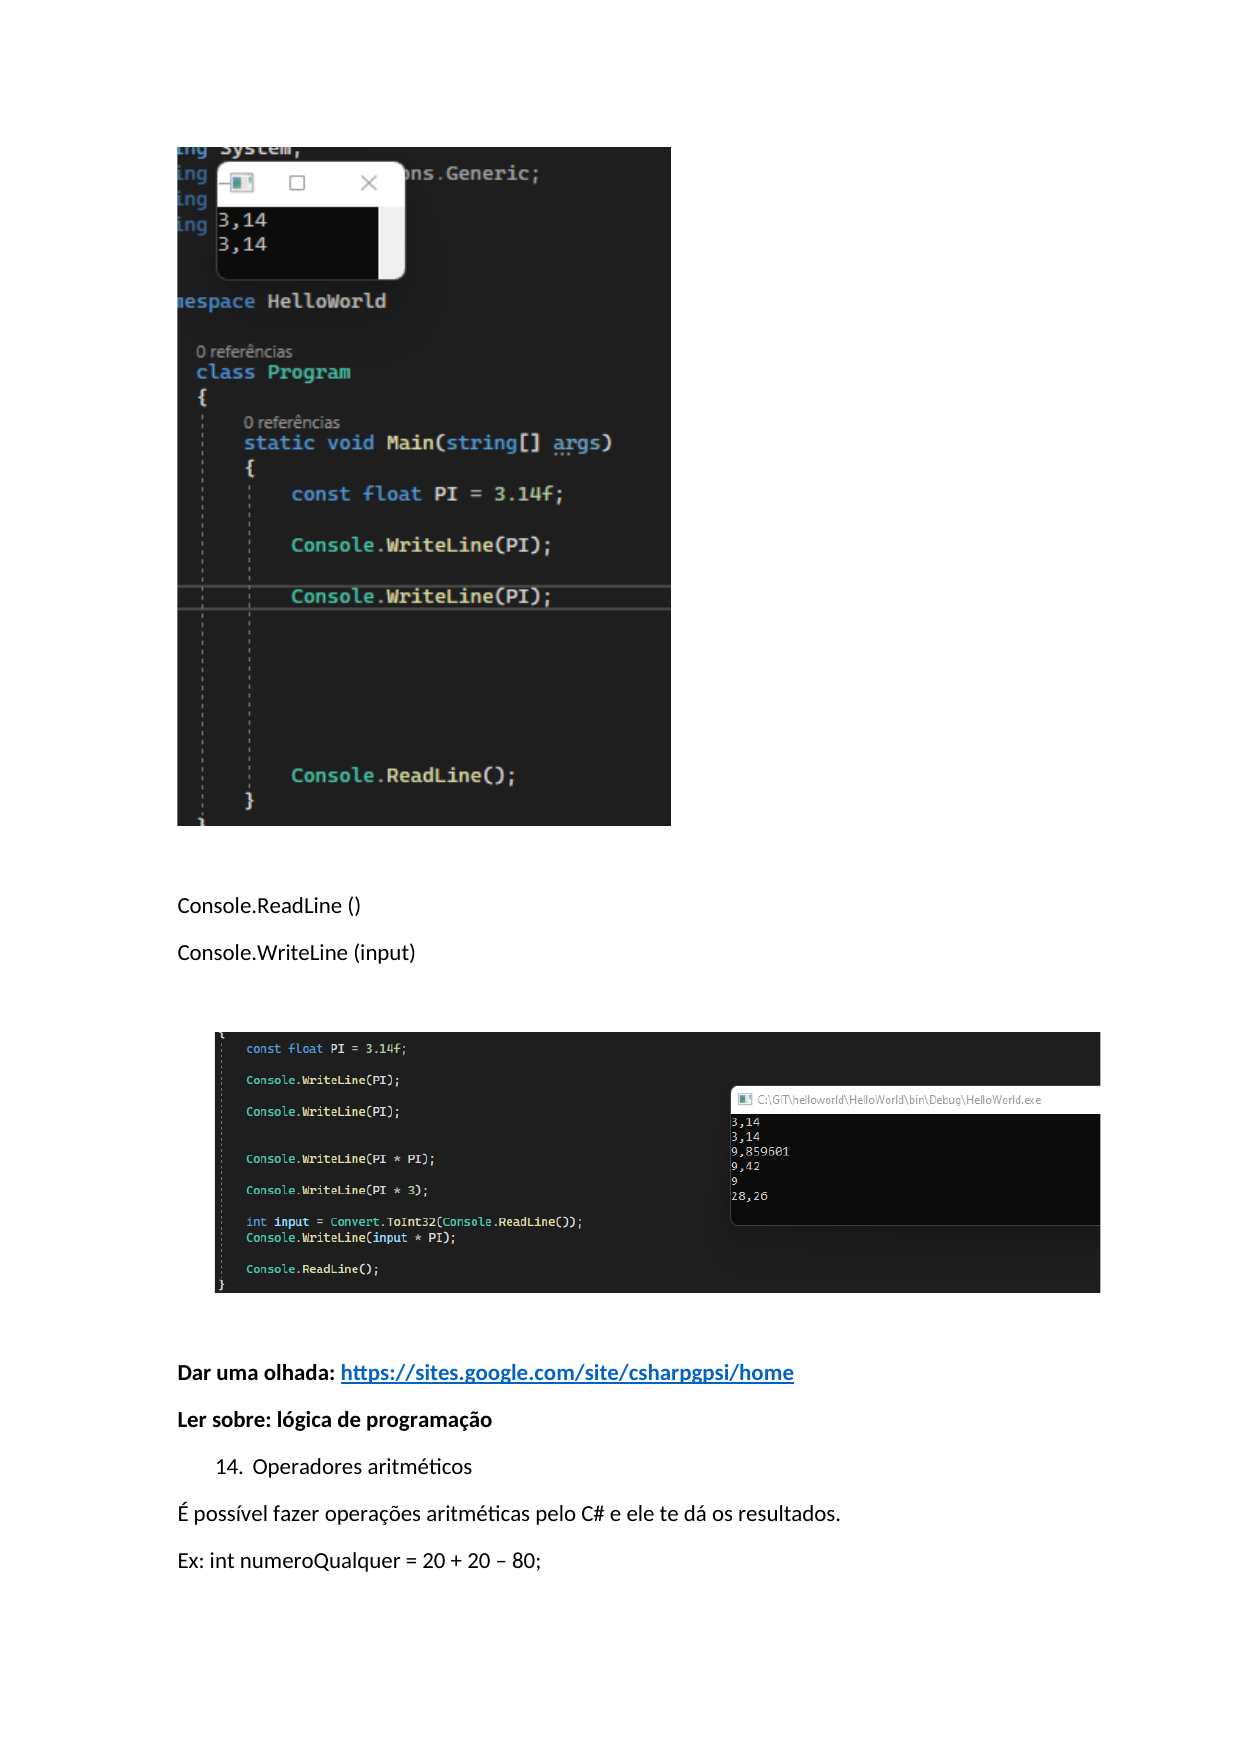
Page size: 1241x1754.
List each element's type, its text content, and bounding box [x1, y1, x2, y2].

list Operadores aritméticos [215, 1452, 1063, 1480]
text Console.WriteLine (input) [177, 938, 1063, 966]
text Ex: int numeroQualquer = 20 + 20 – 80; [177, 1546, 1063, 1574]
text Console.ReadLine () [177, 891, 1063, 919]
text Dar uma olhada: https://sites.google.com/site/csharpgpsi/home [177, 1358, 1063, 1386]
text Ler sobre: lógica de programação [177, 1405, 1063, 1433]
text É possível fazer operações aritméticas pelo C# e ele te dá os resultados. [177, 1499, 1063, 1527]
picture [214, 1032, 1101, 1293]
picture [177, 147, 671, 826]
